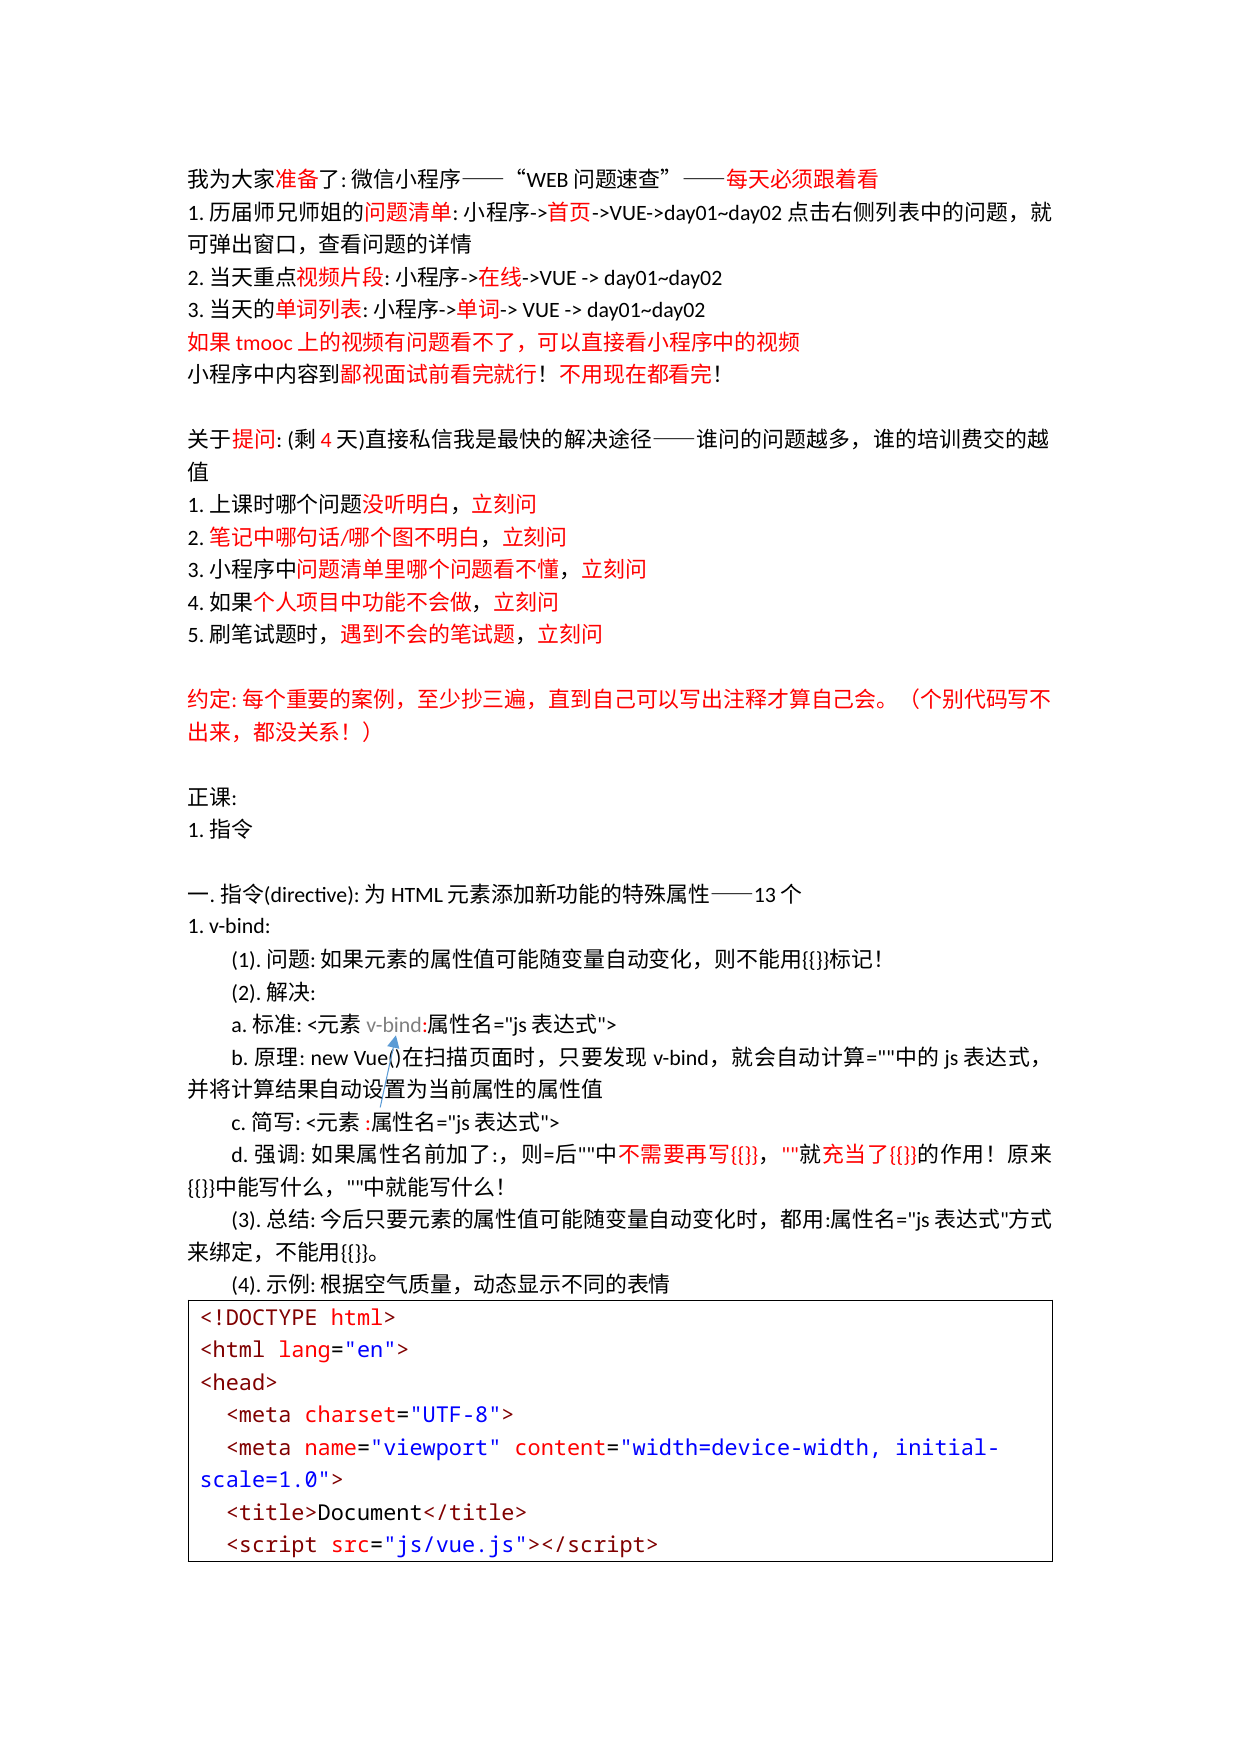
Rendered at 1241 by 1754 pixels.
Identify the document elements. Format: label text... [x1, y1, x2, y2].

text 5. 刷笔试题时，遇到不会的笔试题，立刻问 [187, 617, 1053, 649]
text 2. 当天重点视频片段: 小程序->在线->VUE -> day01~day02 [187, 259, 1053, 292]
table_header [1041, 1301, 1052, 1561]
text d. 强调: 如果属性名前加了:，则=后""中不需要再写{{}}，""就充当了{{}}的作用！原来{{}}中能写什么，""中就能写什么！ [187, 1137, 1053, 1202]
text (3). 总结: 今后只要元素的属性值可能随变量自动变化时，都用:属性名="js表达式"方式来绑定，不能用{{}}。 [187, 1202, 1053, 1267]
text (2). 解决: [187, 974, 1053, 1007]
text (1). 问题: 如果元素的属性值可能随变量自动变化，则不能用{{}}标记！ [187, 942, 1053, 974]
text 正课: [187, 779, 1053, 812]
text 4. 如果个人项目中功能不会做，立刻问 [187, 584, 1053, 617]
text (4). 示例: 根据空气质量，动态显示不同的表情 [187, 1267, 1053, 1299]
text b. 原理: new Vue()在扫描页面时，只要发现v-bind，就会自动计算=""中的js表达式，并将计算结果自动设置为当前属性的属性值 [382, 1039, 1053, 1104]
text 小程序中内容到鄙视面试前看完就行！不用现在都看完！ [187, 357, 1053, 389]
text 如果tmooc上的视频有问题看不了，可以直接看小程序中的视频 [187, 324, 1053, 357]
text 2. 笔记中哪句话/哪个图不明白，立刻问 [187, 519, 1053, 552]
text 1. 历届师兄师姐的问题清单: 小程序->首页->VUE->day01~day02 点击右侧列表中的问题，就可弹出窗口，查看问题的详情 [187, 194, 1053, 259]
text 3. 小程序中问题清单里哪个问题看不懂，立刻问 [187, 552, 1053, 584]
text 3. 当天的单词列表: 小程序->单词-> VUE -> day01~day02 [187, 292, 1053, 324]
text b. 原理: new Vue()在扫描页面时，只要发现v-bind，就会自动计算=""中的js表达式，并将计算结果自动设置为当前属性的属性值 [187, 1039, 392, 1104]
text 约定: 每个重要的案例，至少抄三遍，直到自己可以写出注释才算自己会。（个别代码写不出来，都没关系！） [187, 682, 1053, 747]
text 关于提问: (剩4天)直接私信我是最快的解决途径——谁问的问题越多，谁的培训费交的越值 [187, 422, 1053, 487]
text 1. v-bind: [187, 909, 1053, 942]
text 我为大家准备了: 微信小程序——“WEB问题速查”——每天必须跟着看 [187, 162, 1053, 194]
text 1. 指令 [187, 812, 1053, 844]
text 一. 指令(directive): 为HTML元素添加新功能的特殊属性——13个 [187, 877, 1053, 909]
text 1. 上课时哪个问题没听明白，立刻问 [187, 487, 1053, 519]
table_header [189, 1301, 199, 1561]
text c. 简写: <元素 :属性名="js表达式"> [187, 1104, 1053, 1137]
text a. 标准: <元素 v-bind:属性名="js表达式"> [187, 1007, 1053, 1039]
